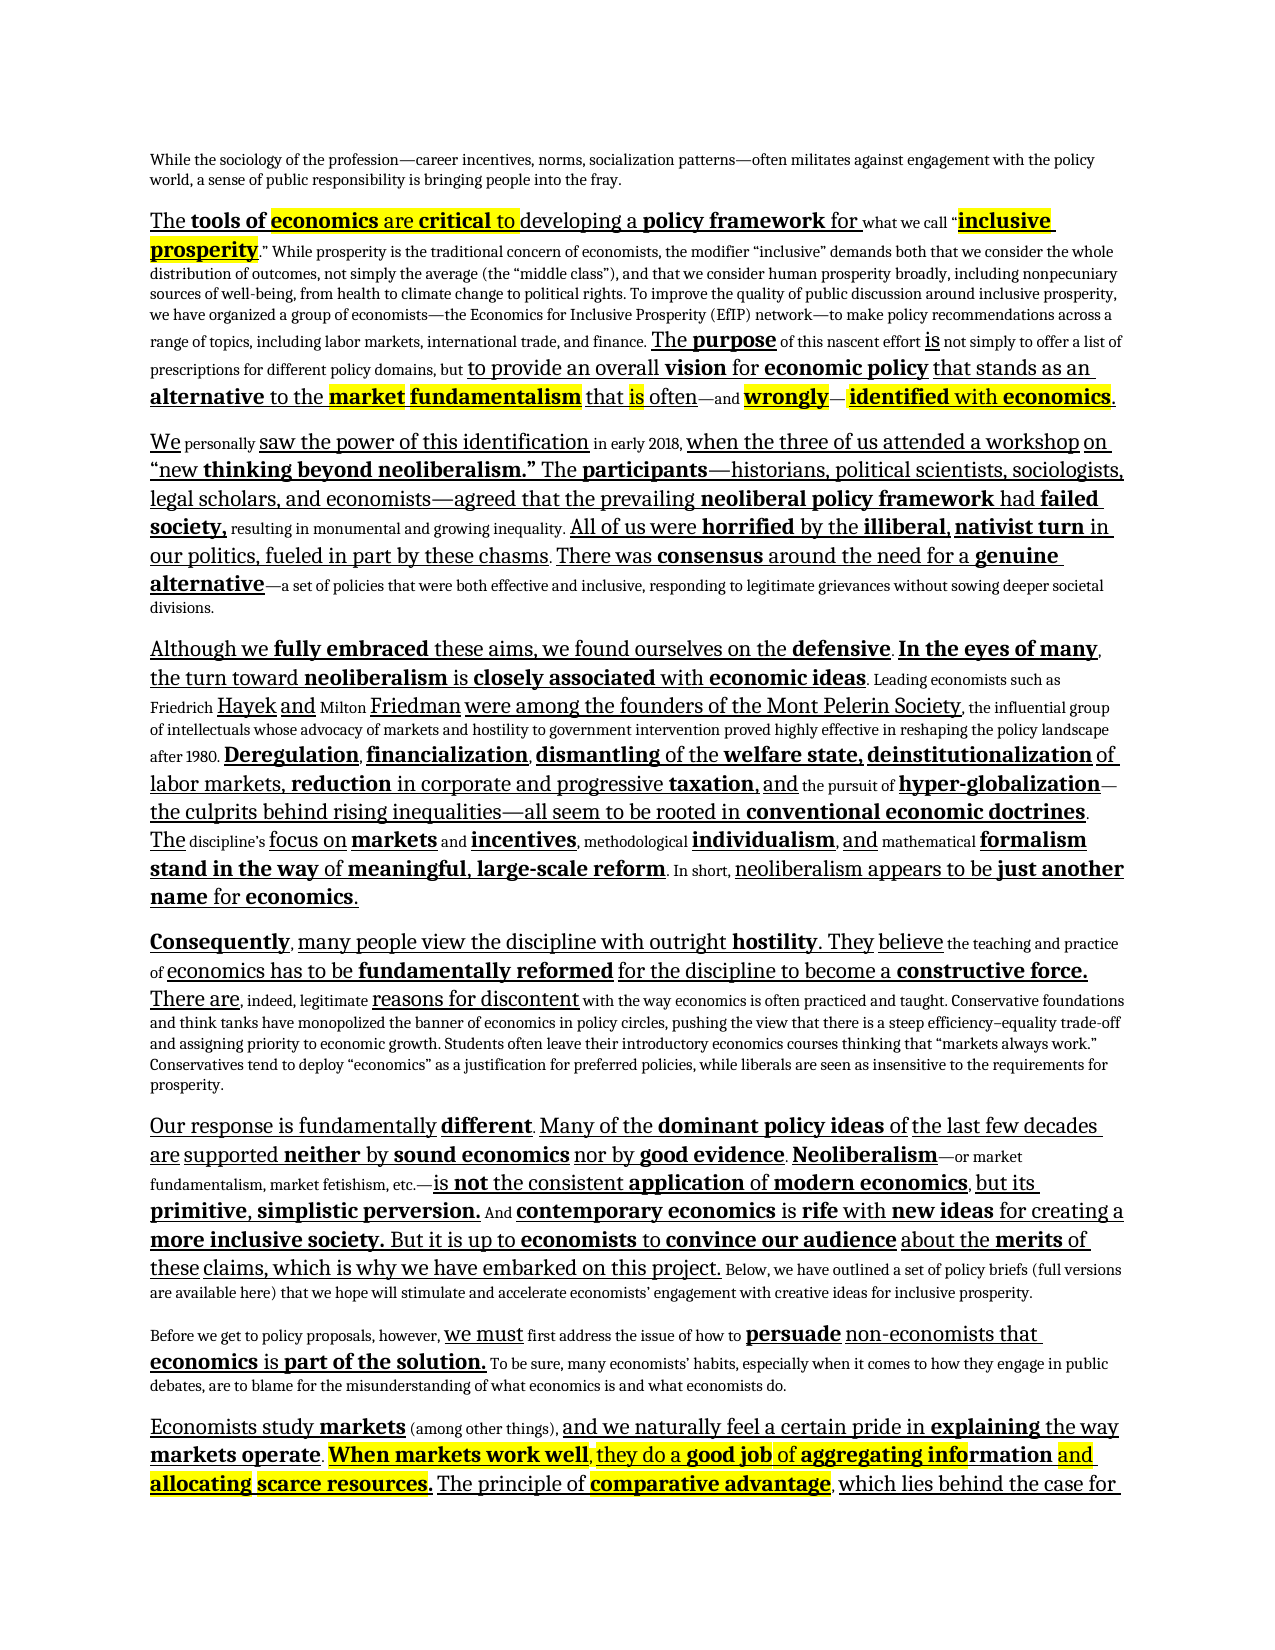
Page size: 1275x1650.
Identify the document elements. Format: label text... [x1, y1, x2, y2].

text The tools of economics are critical to developing a policy framework for what we call “inclusive prosperity.” While prosperity is the traditional concern of economists, the modifier “inclusive” demands both that we consider the whole distribution of outcomes, not simply the average (the “middle class”), and that we consider human prosperity broadly, including nonpecuniary sources of well-being, from health to climate change to political rights. To improve the quality of public discussion around inclusive prosperity, we have organized a group of economists—the Economics for Inclusive Prosperity (EfIP) network—to make policy recommendations across a range of topics, including labor markets, international trade, and finance. The purpose of this nascent effort is not simply to offer a list of prescriptions for different policy domains, but to provide an overall vision for economic policy that stands as an alternative to the market fundamentalism that is often—and wrongly— identified with economics. [150, 208, 1125, 410]
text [150, 1414, 1125, 1497]
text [150, 150, 1125, 190]
text Although we fully embraced these aims, we found ourselves on the defensive. In the eyes of many, the turn toward neoliberalism is closely associated with economic ideas. Leading economists such as Friedrich Hayek and Milton Friedman were among the founders of the Mont Pelerin Society, the influential group of intellectuals whose advocacy of markets and hostility to government intervention proved highly effective in reshaping the policy landscape after 1980. Deregulation, financialization, dismantling of the welfare state, deinstitutionalization of labor markets, reduction in corporate and progressive taxation, and the pursuit of hyper-globalization—the culprits behind rising inequalities—all seem to be rooted in conventional economic doctrines. The discipline’s focus on markets and incentives, methodological individualism, and mathematical formalism stand in the way of meaningful, large-scale reform. In short, neoliberalism appears to be just another name for economics. [150, 636, 1125, 910]
text Consequently, many people view the discipline with outright hostility. They believe the teaching and practice of economics has to be fundamentally reformed for the discipline to become a constructive force. There are, indeed, legitimate reasons for discontent with the way economics is often practiced and taught. Conservative foundations and think tanks have monopolized the banner of economics in policy circles, pushing the view that there is a steep efficiency–equality trade-off and assigning priority to economic growth. Students often leave their introductory economics courses thinking that “markets always work.” Conservatives tend to deploy “economics” as a justification for preferred policies, while liberals are seen as insensitive to the requirements for prosperity. [150, 929, 1125, 1095]
text Before we get to policy proposals, however, we must first address the issue of how to persuade non-economists that economics is part of the solution. To be sure, many economists’ habits, especially when it comes to how they engage in public debates, are to blame for the misunderstanding of what economics is and what economists do. [150, 1320, 1125, 1396]
text We personally saw the power of this identification in early 2018, when the three of us attended a workshop on “new thinking beyond neoliberalism.” The participants—historians, political scientists, sociologists, legal scholars, and economists—agreed that the prevailing neoliberal policy framework had failed society, resulting in monumental and growing inequality. All of us were horrified by the illiberal, nativist turn in our politics, fueled in part by these chasms. There was consensus around the need for a genuine alternative—a set of policies that were both effective and inclusive, responding to legitimate grievances without sowing deeper societal divisions. [150, 429, 1125, 618]
text Our response is fundamentally different. Many of the dominant policy ideas of the last few decades are supported neither by sound economics nor by good evidence. Neoliberalism—or market fundamentalism, market fetishism, etc.—is not the consistent application of modern economics, but its primitive, simplistic perversion. And contemporary economics is rife with new ideas for creating a more inclusive society. But it is up to economists to convince our audience about the merits of these claims, which is why we have embarked on this project. Below, we have outlined a set of policy briefs (full versions are available here) that we hope will stimulate and accelerate economists’ engagement with creative ideas for inclusive prosperity. [150, 1113, 1125, 1302]
